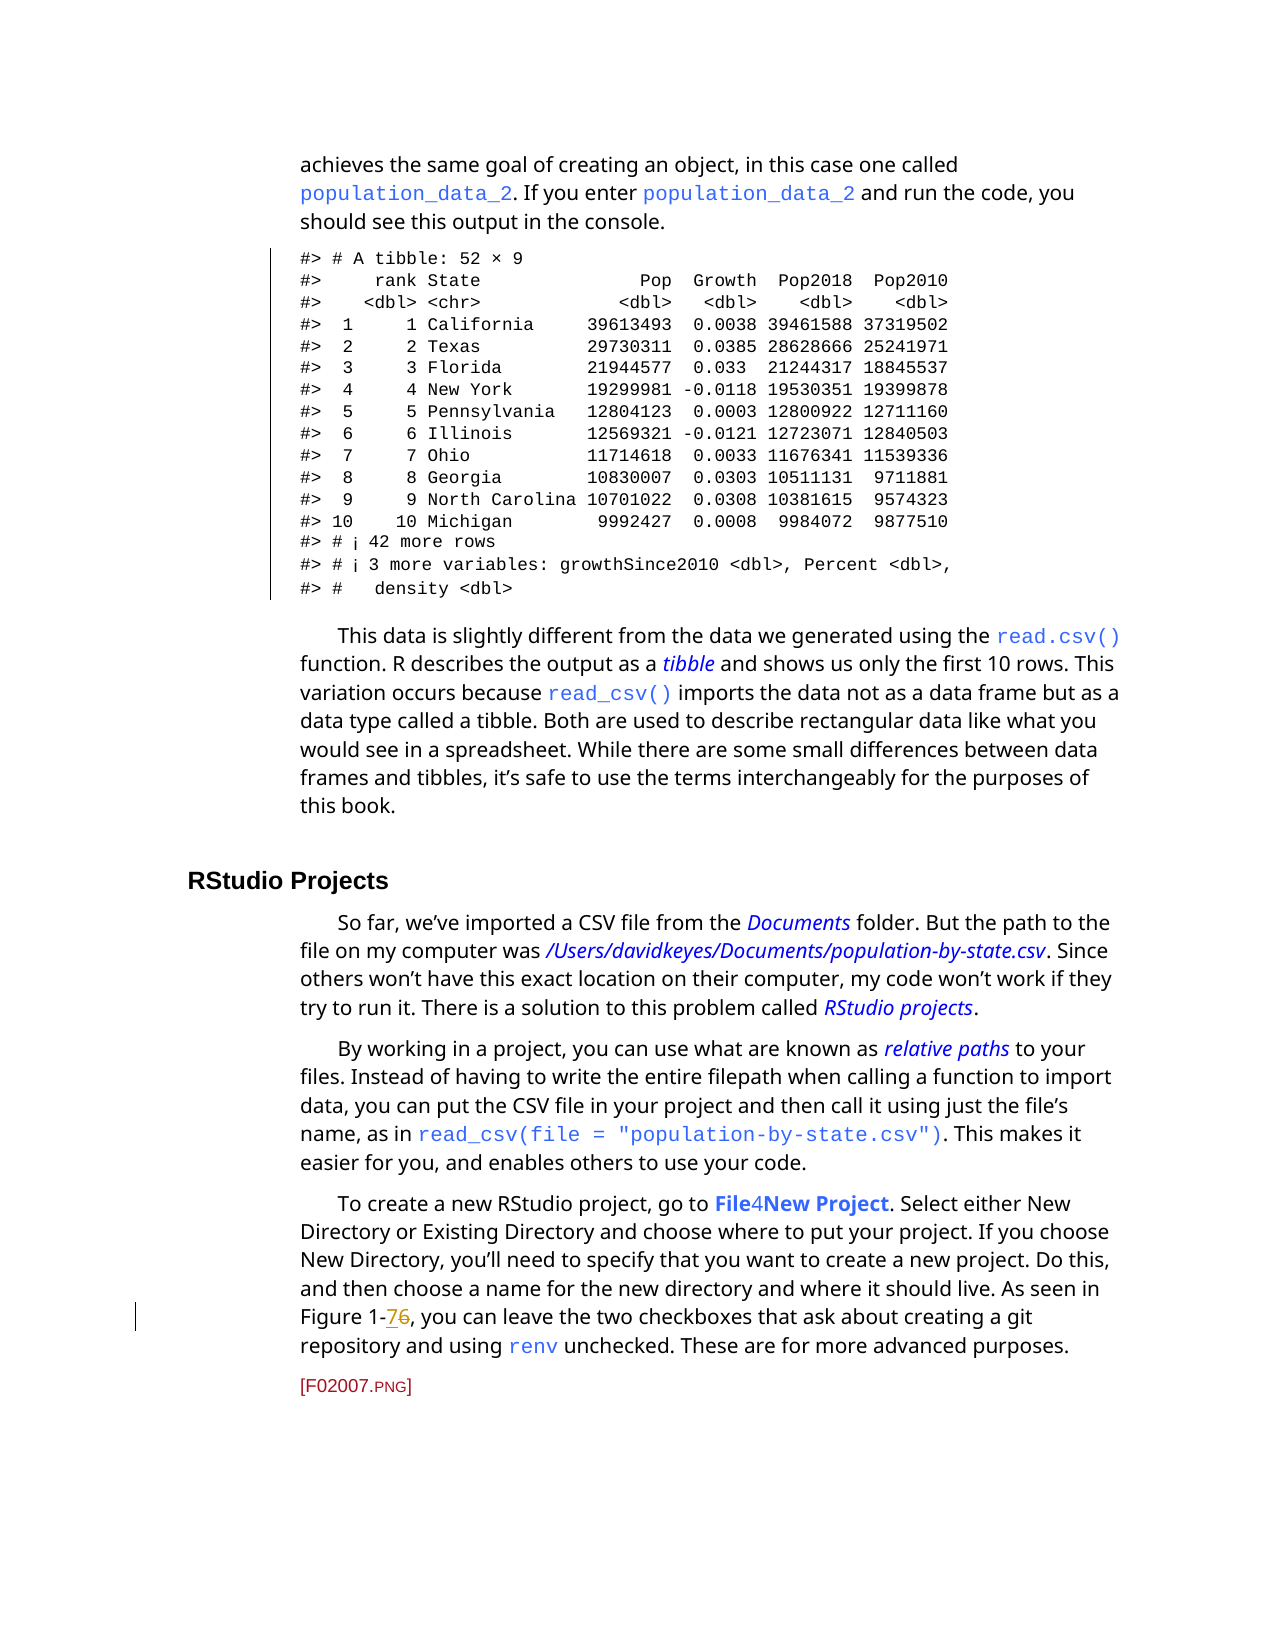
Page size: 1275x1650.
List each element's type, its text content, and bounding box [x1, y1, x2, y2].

text #> 9 9 North Carolina 10701022 0.0308 10381615 9574323 [271, 488, 1125, 510]
text By working in a project, you can use what are known as relative paths to your files. Instead of having to write the entire filepath when calling a function to import data, you can put the CSV file in your project and then call it using just the file’s name, as in read_csv(file = "population-by-state.csv"). This makes it easier for you, and enables others to use your code. [300, 1034, 1125, 1176]
text [F02007.png] [300, 1372, 1125, 1397]
text #> 1 1 California 39613493 0.0038 39461588 37319502 [271, 313, 1125, 335]
text #> 7 7 Ohio 11714618 0.0033 11676341 11539336 [271, 445, 1125, 467]
text So far, we’ve imported a CSV file from the Documents folder. But the path to the file on my computer was /Users/davidkeyes/Documents/population-by-state.csv. Since others won’t have this exact location on their computer, my code won’t work if they try to run it. There is a solution to this problem called RStudio projects. [300, 908, 1125, 1021]
text #> 2 2 Texas 29730311 0.0385 28628666 25241971 [271, 335, 1125, 357]
text #> 10 10 Michigan 9992427 0.0008 9984072 9877510 [271, 510, 1125, 532]
text #> 4 4 New York 19299981 -0.0118 19530351 19399878 [271, 379, 1125, 401]
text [300, 150, 1125, 235]
text #> 3 3 Florida 21944577 0.033 21244317 18845537 [271, 357, 1125, 379]
text To create a new RStudio project, go to File4New Project. Select either New Directory or Existing Directory and choose where to put your project. If you choose New Directory, you’ll need to specify that you want to create a new project. Do this, and then choose a name for the new directory and where it should live. As seen in Figure 1-, you can leave the two checkboxes that ask about creating a git repository and using renv unchecked. These are for more advanced purposes. [300, 1189, 1125, 1359]
text #> 8 8 Georgia 10830007 0.0303 10511131 9711881 [271, 467, 1125, 488]
text #> # A tibble: 52 × 9 [271, 248, 1125, 270]
text #> 5 5 Pennsylvania 12804123 0.0003 12800922 12711160 [271, 401, 1125, 423]
text #> rank State Pop Growth Pop2018 Pop2010 [271, 270, 1125, 292]
text #> 6 6 Illinois 12569321 -0.0121 12723071 12840503 [271, 423, 1125, 445]
text RStudio Projects [187, 864, 1125, 895]
text #> # density <dbl> [271, 578, 1125, 600]
text This data is slightly different from the data we generated using the read.csv() function. R describes the output as a tibble and shows us only the first 10 rows. This variation occurs because read_csv() imports the data not as a data frame but as a data type called a tibble. Both are used to describe rectangular data like what you would see in a spreadsheet. While there are some small differences between data frames and tibbles, it’s safe to use the terms interchangeably for the purposes of this book. [300, 621, 1125, 820]
text #> <dbl> <chr> <dbl> <dbl> <dbl> <dbl> [271, 292, 1125, 313]
text #> # ℹ 42 more rows [271, 532, 1125, 555]
text #> # ℹ 3 more variables: growthSince2010 <dbl>, Percent <dbl>, [271, 555, 1125, 578]
